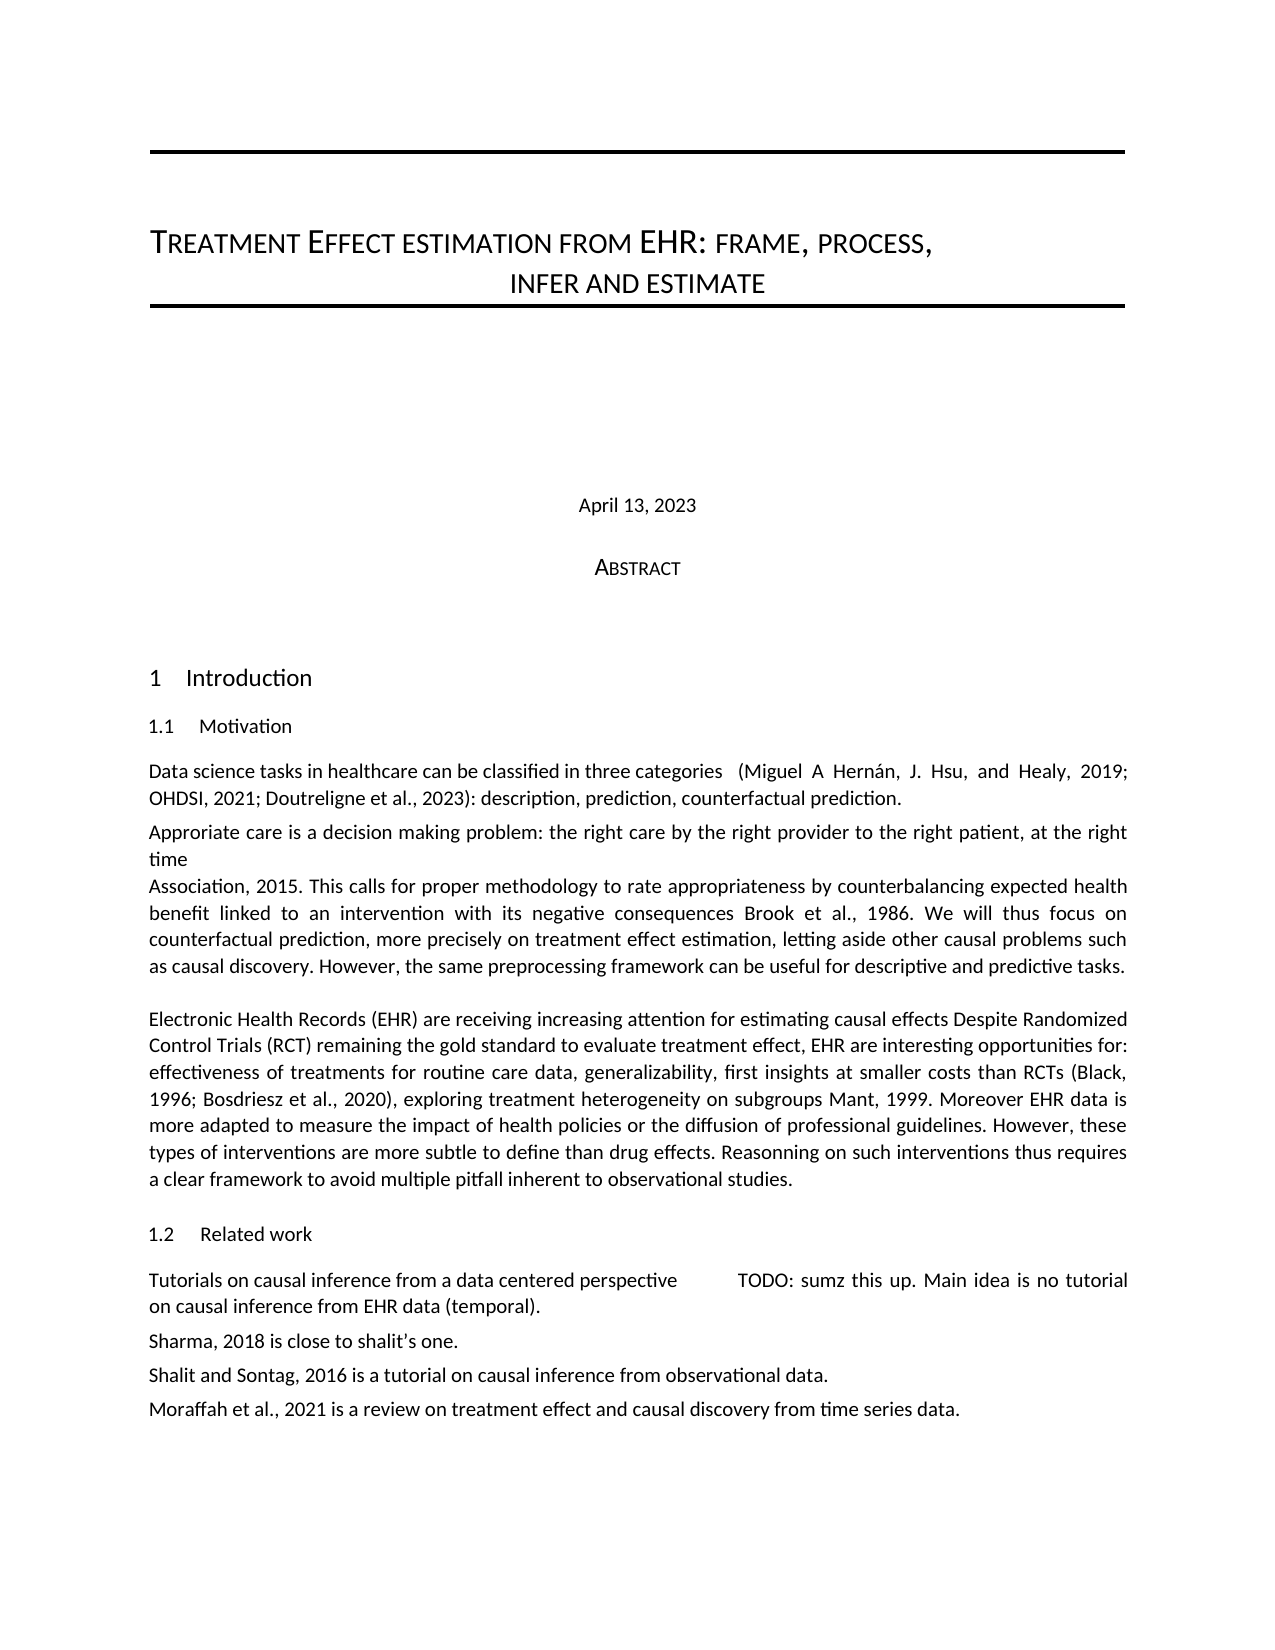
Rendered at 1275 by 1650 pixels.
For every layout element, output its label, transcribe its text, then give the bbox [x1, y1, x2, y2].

text April 13, 2023 [148, 492, 1127, 517]
subtitle Introduction [148, 662, 1127, 692]
text 1.1 Motivation [148, 713, 1133, 738]
text Electronic Health Records (EHR) are receiving increasing attention for estimating causal effects Despite Randomized Control Trials (RCT) remaining the gold standard to evaluate treatment effect, EHR are interesting opportunities for: effectiveness of treatments for routine care data, generalizability, first insights at smaller costs than RCTs (Black, 1996; Bosdriesz et al., 2020), exploring treatment heterogeneity on subgroups Mant, 1999. Moreover EHR data is more adapted to measure the impact of health policies or the diffusion of professional guidelines. However, these types of interventions are more subtle to define than drug effects. Reasonning on such interventions thus requires a clear framework to avoid multiple pitfall inherent to observational studies. [148, 1006, 1129, 1191]
text ABSTRACT [148, 552, 1127, 582]
text TREATMENT EFFECT ESTIMATION FROM EHR: FRAME, PROCESS, [150, 219, 1133, 262]
text INFER AND ESTIMATE [148, 266, 1127, 301]
text Association, 2015. This calls for proper methodology to rate appropriateness by counterbalancing expected health benefit linked to an intervention with its negative consequences Brook et al., 1986. We will thus focus on counterfactual prediction, more precisely on treatment effect estimation, letting aside other causal problems such as causal discovery. However, the same preprocessing framework can be useful for descriptive and predictive tasks. [148, 873, 1129, 979]
text Data science tasks in healthcare can be classified in three categories (Miguel A Hernán, J. Hsu, and Healy, 2019; OHDSI, 2021; Doutreligne et al., 2023): description, prediction, counterfactual prediction. [148, 758, 1129, 810]
text 1.2 Related work [148, 1222, 1133, 1247]
text Moraffah et al., 2021 is a review on treatment effect and causal discovery from time series data. [148, 1396, 1129, 1422]
text Sharma, 2018 is close to shalit’s one. [148, 1328, 1129, 1354]
text Tutorials on causal inference from a data centered perspective TODO: sumz this up. Main idea is no tutorial on causal inference from EHR data (temporal). [148, 1267, 1129, 1319]
text Approriate care is a decision making problem: the right care by the right provider to the right patient, at the right time [148, 819, 1129, 872]
text Shalit and Sontag, 2016 is a tutorial on causal inference from observational data. [148, 1362, 1129, 1388]
